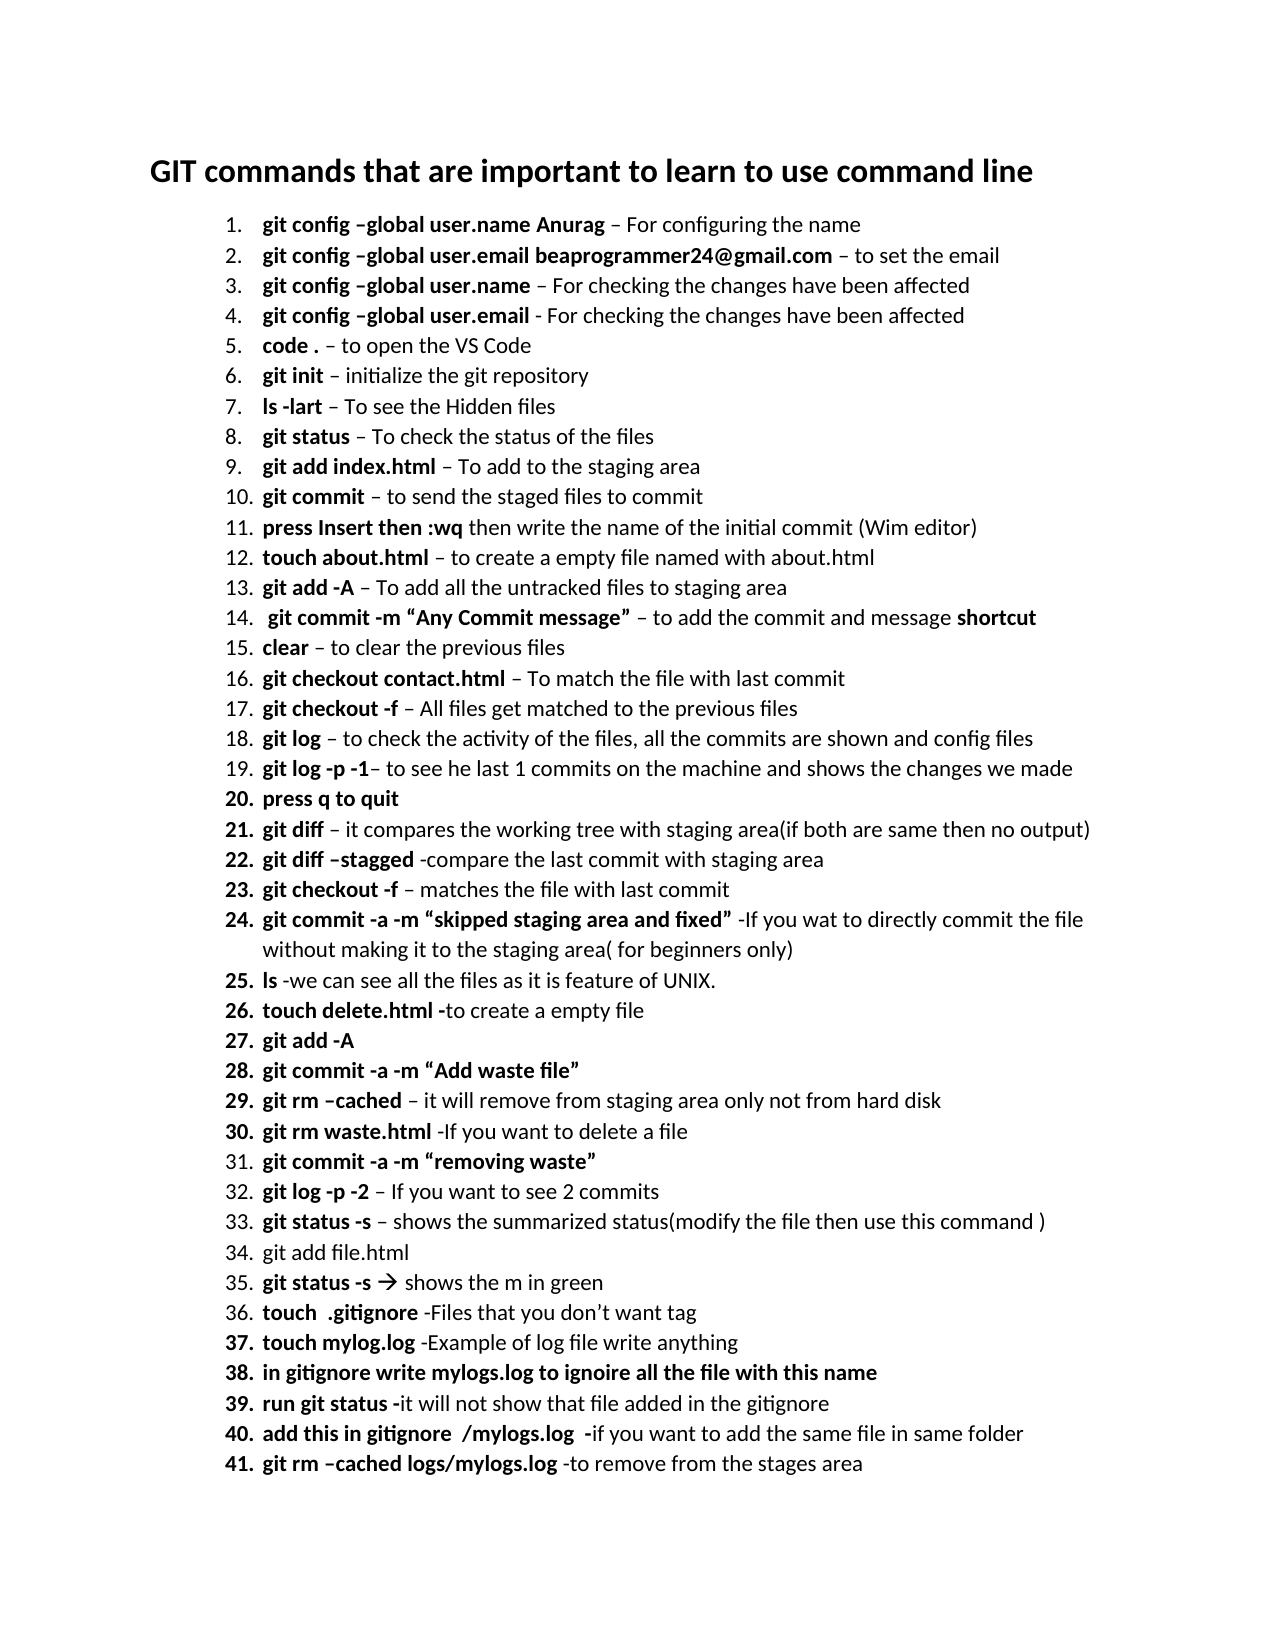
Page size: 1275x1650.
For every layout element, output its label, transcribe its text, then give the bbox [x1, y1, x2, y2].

list code . – to open the VS Code [225, 331, 1125, 359]
list git commit -m “Any Commit message” – to add the commit and message shortcut [225, 603, 1125, 631]
list run git status -it will not show that file added in the gitignore [225, 1389, 1125, 1417]
list git log -p -2 – If you want to see 2 commits [225, 1177, 1125, 1205]
list touch about.html – to create a empty file named with about.html [225, 543, 1125, 571]
list git rm –cached logs/mylogs.log -to remove from the stages area [225, 1449, 1125, 1477]
list clear – to clear the previous files [225, 633, 1125, 662]
list git checkout -f – matches the file with last commit [225, 875, 1125, 903]
list git add -A – To add all the untracked files to staging area [225, 573, 1125, 601]
list git diff –stagged -compare the last commit with staging area [225, 845, 1125, 873]
list git config –global user.name Anurag – For configuring the name [225, 211, 1125, 239]
list git config –global user.email beaprogrammer24@gmail.com – to set the email [225, 241, 1125, 269]
list git status – To check the status of the files [225, 422, 1125, 450]
list git commit -a -m “Add waste file” [225, 1056, 1125, 1084]
list git add -A [225, 1026, 1125, 1054]
list git config –global user.email - For checking the changes have been affected [225, 301, 1125, 329]
list add this in gitignore /mylogs.log -if you want to add the same file in same folder [225, 1419, 1125, 1447]
list ls -lart – To see the Hidden files [225, 392, 1125, 420]
list press Insert then :wq then write the name of the initial commit (Wim editor) [225, 513, 1125, 541]
list git init – initialize the git repository [225, 362, 1125, 390]
list touch delete.html -to create a empty file [225, 996, 1125, 1024]
list git rm waste.html -If you want to delete a file [225, 1117, 1125, 1145]
list git config –global user.name – For checking the changes have been affected [225, 271, 1125, 299]
list git add file.html [225, 1238, 1125, 1266]
list touch .gitignore -Files that you don’t want tag [225, 1298, 1125, 1326]
list touch mylog.log -Example of log file write anything [225, 1328, 1125, 1356]
list git commit – to send the staged files to commit [225, 482, 1125, 511]
list git diff – it compares the working tree with staging area(if both are same then no output) [225, 815, 1125, 843]
list in gitignore write mylogs.log to ignoire all the file with this name [225, 1358, 1125, 1387]
list git checkout -f – All files get matched to the previous files [225, 694, 1125, 722]
text GIT commands that are important to learn to use command line [150, 150, 1125, 191]
list git log -p -1– to see he last 1 commits on the machine and shows the changes we made [225, 754, 1125, 782]
list git commit -a -m “skipped staging area and fixed” -If you wat to directly commit the file without making it to the staging area( for beginners only) [225, 905, 1125, 964]
list git rm –cached – it will remove from staging area only not from hard disk [225, 1087, 1125, 1115]
list git commit -a -m “removing waste” [225, 1147, 1125, 1175]
list ls -we can see all the files as it is feature of UNIX. [225, 966, 1125, 994]
list git status -s – shows the summarized status(modify the file then use this command ) [225, 1207, 1125, 1236]
list press q to quit [225, 784, 1125, 813]
list git checkout contact.html – To match the file with last commit [225, 664, 1125, 692]
list git add index.html – To add to the staging area [225, 452, 1125, 480]
list git log – to check the activity of the files, all the commits are shown and config files [225, 724, 1125, 752]
list git status -s shows the m in green [225, 1268, 1125, 1296]
